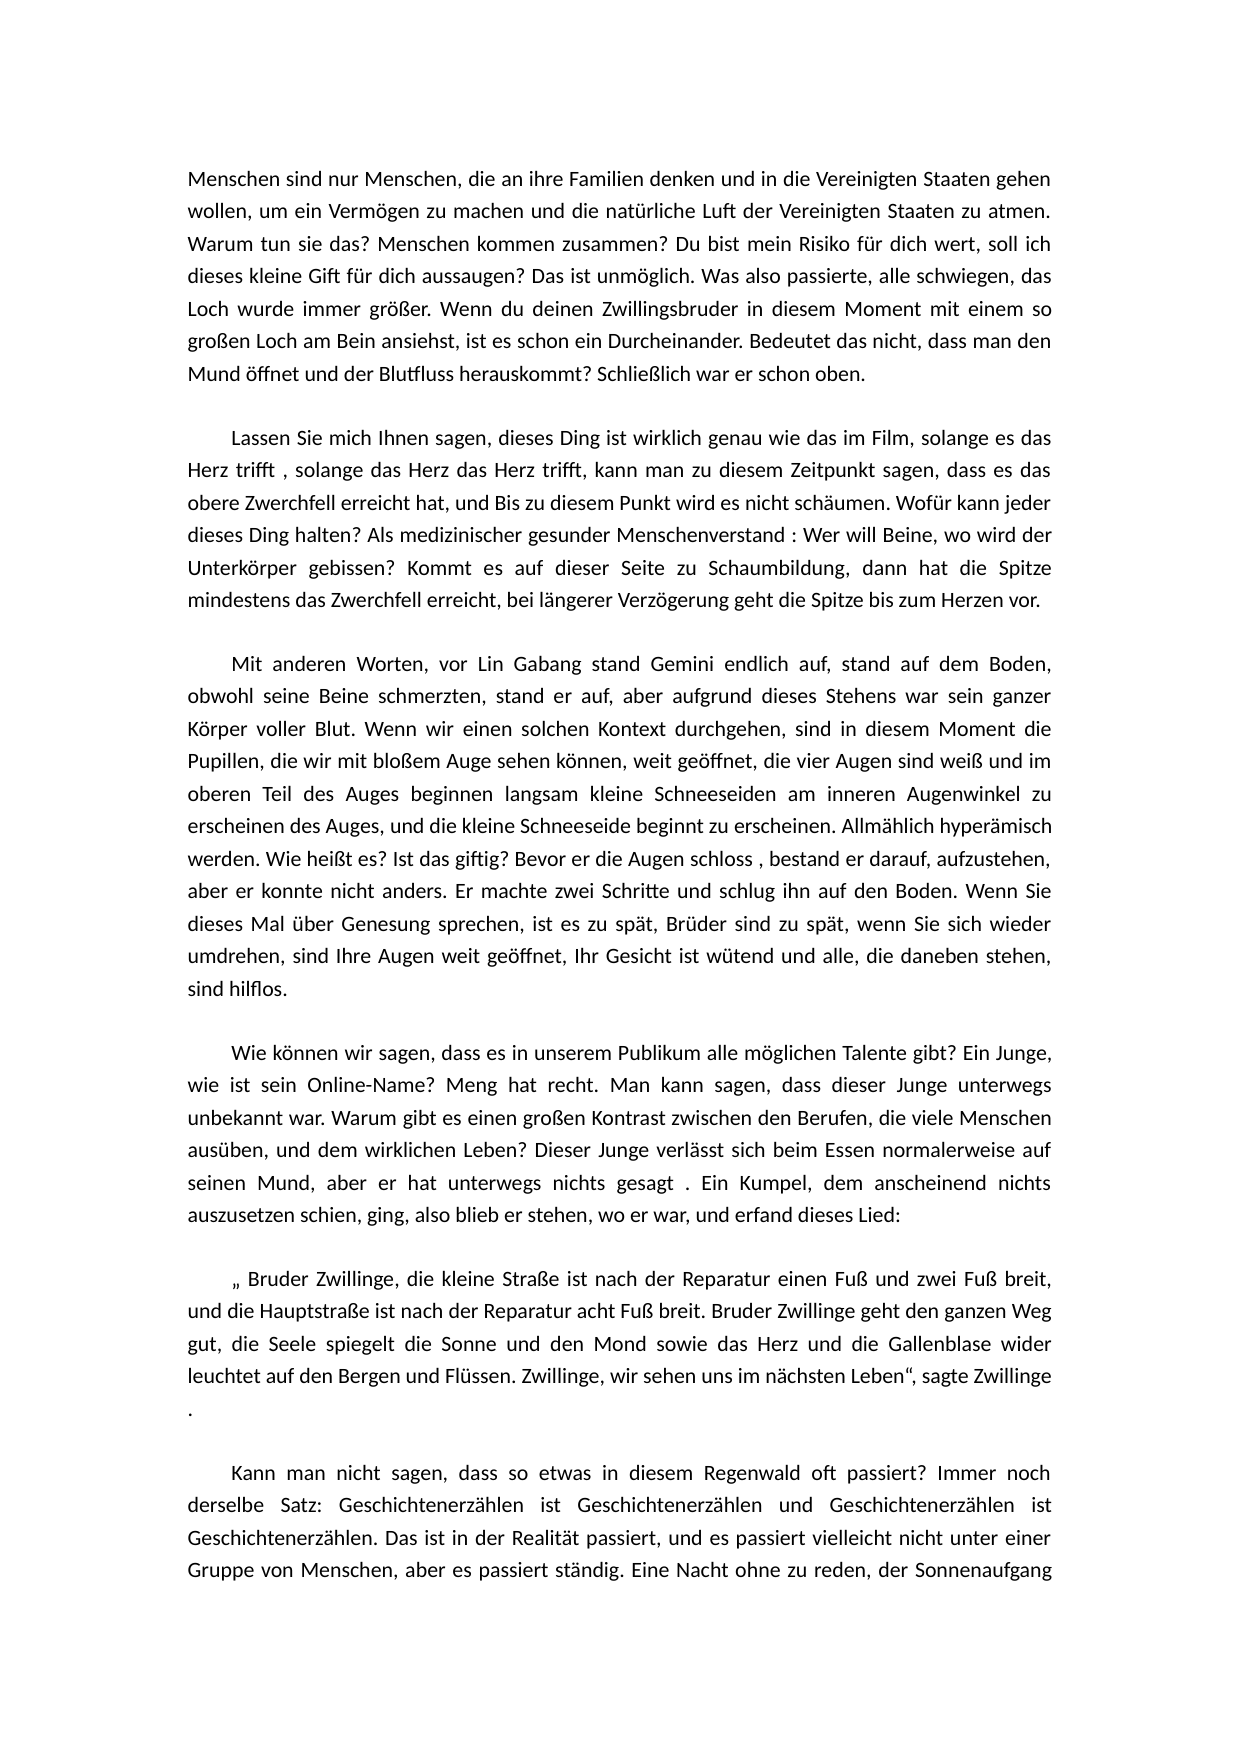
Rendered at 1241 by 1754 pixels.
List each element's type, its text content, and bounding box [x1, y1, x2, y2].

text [187, 162, 1053, 389]
text „ Bruder Zwillinge, die kleine Straße ist nach der Reparatur einen Fuß und zwei Fuß breit, und die Hauptstraße ist nach der Reparatur acht Fuß breit. Bruder Zwillinge geht den ganzen Weg gut, die Seele spiegelt die Sonne und den Mond sowie das Herz und die Gallenblase wider leuchtet auf den Bergen und Flüssen. Zwillinge, wir sehen uns im nächsten Leben“, sagte Zwillinge . [187, 1262, 1053, 1424]
text Wie können wir sagen, dass es in unserem Publikum alle möglichen Talente gibt? Ein Junge, wie ist sein Online-Name? Meng hat recht. Man kann sagen, dass dieser Junge unterwegs unbekannt war. Warum gibt es einen großen Kontrast zwischen den Berufen, die viele Menschen ausüben, und dem wirklichen Leben? Dieser Junge verlässt sich beim Essen normalerweise auf seinen Mund, aber er hat unterwegs nichts gesagt . Ein Kumpel, dem anscheinend nichts auszusetzen schien, ging, also blieb er stehen, wo er war, und erfand dieses Lied: [187, 1036, 1053, 1231]
text Lassen Sie mich Ihnen sagen, dieses Ding ist wirklich genau wie das im Film, solange es das Herz trifft , solange das Herz das Herz trifft, kann man zu diesem Zeitpunkt sagen, dass es das obere Zwerchfell erreicht hat, und Bis zu diesem Punkt wird es nicht schäumen. Wofür kann jeder dieses Ding halten? Als medizinischer gesunder Menschenverstand : Wer will Beine, wo wird der Unterkörper gebissen? Kommt es auf dieser Seite zu Schaumbildung, dann hat die Spitze mindestens das Zwerchfell erreicht, bei längerer Verzögerung geht die Spitze bis zum Herzen vor. [187, 421, 1053, 616]
text Mit anderen Worten, vor Lin Gabang stand Gemini endlich auf, stand auf dem Boden, obwohl seine Beine schmerzten, stand er auf, aber aufgrund dieses Stehens war sein ganzer Körper voller Blut. Wenn wir einen solchen Kontext durchgehen, sind in diesem Moment die Pupillen, die wir mit bloßem Auge sehen können, weit geöffnet, die vier Augen sind weiß und im oberen Teil des Auges beginnen langsam kleine Schneeseiden am inneren Augenwinkel zu erscheinen des Auges, und die kleine Schneeseide beginnt zu erscheinen. Allmählich hyperämisch werden. Wie heißt es? Ist das giftig? Bevor er die Augen schloss , bestand er darauf, aufzustehen, aber er konnte nicht anders. Er machte zwei Schritte und schlug ihn auf den Boden. Wenn Sie dieses Mal über Genesung sprechen, ist es zu spät, Brüder sind zu spät, wenn Sie sich wieder umdrehen, sind Ihre Augen weit geöffnet, Ihr Gesicht ist wütend und alle, die daneben stehen, sind hilflos. [187, 647, 1053, 1004]
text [187, 1456, 1053, 1586]
